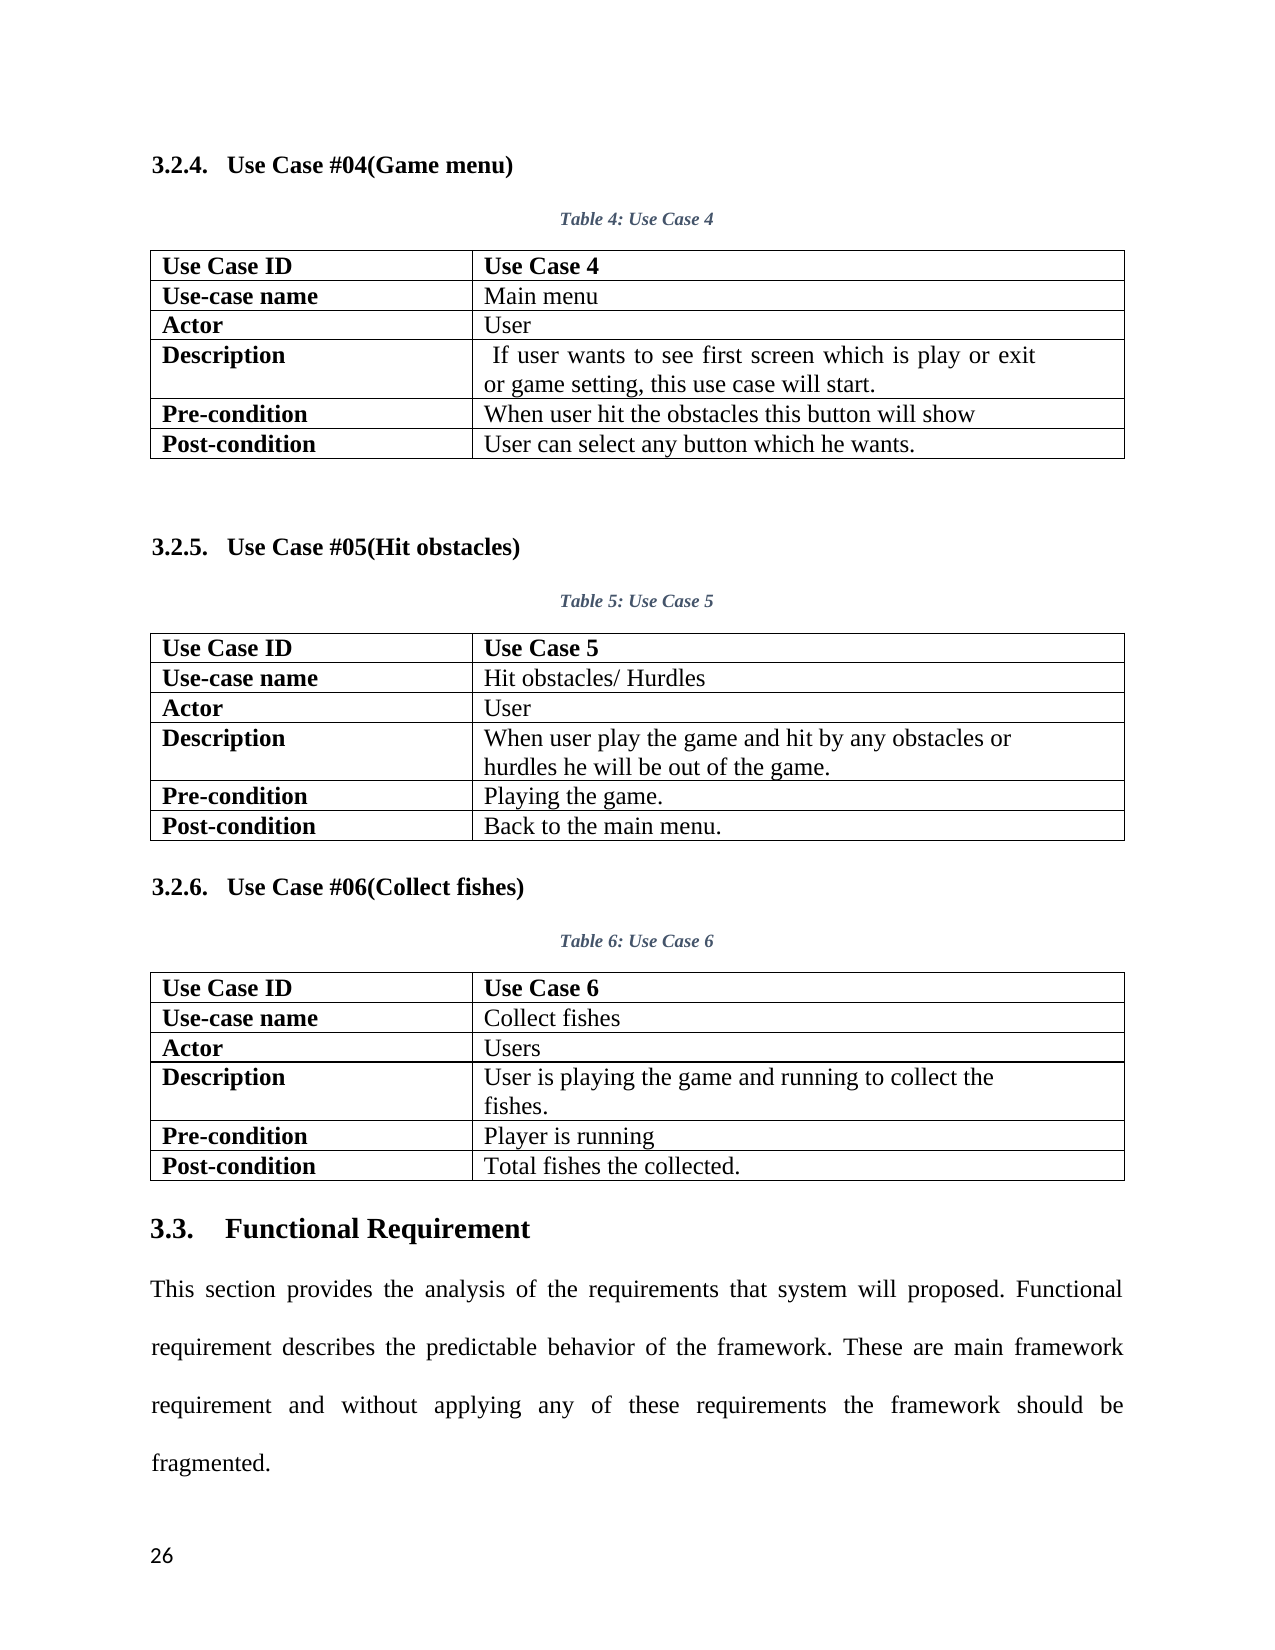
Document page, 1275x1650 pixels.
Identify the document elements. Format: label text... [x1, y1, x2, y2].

table_cell Actor [151, 311, 472, 339]
table_cell Back to the main menu. [473, 811, 1124, 840]
text Table 6: Use Case 6 [150, 930, 1124, 951]
table_cell Users [473, 1033, 1124, 1061]
table_header Use Case ID [151, 634, 472, 662]
subtitle Use Case #04(Game menu) [152, 150, 1125, 179]
table_cell Use-case name [151, 281, 472, 309]
table_cell Post-condition [151, 1151, 472, 1179]
table_cell Pre-condition [151, 1121, 472, 1150]
table_cell Use-case name [151, 663, 472, 692]
table_header Use Case 5 [473, 634, 1124, 662]
table_cell Use-case name [151, 1003, 472, 1032]
table_cell User can select any button which he wants. [473, 429, 1124, 457]
table_cell Post-condition [151, 811, 472, 840]
table_cell When user play the game and hit by any obstacles or hurdles he will be out of the game. [473, 723, 1124, 780]
text Table 4: Use Case 4 [150, 208, 1124, 229]
table_cell Description [151, 1063, 472, 1120]
table_cell Hit obstacles/ Hurdles [473, 663, 1124, 692]
table_cell User [473, 311, 1124, 339]
table_header Use Case 6 [473, 973, 1124, 1002]
subtitle Use Case #05(Hit obstacles) [152, 532, 1125, 561]
table_header Use Case ID [151, 973, 472, 1002]
table_cell Total fishes the collected. [473, 1151, 1124, 1179]
subtitle Use Case #06(Collect fishes) [152, 872, 1125, 901]
table_header Use Case ID [151, 251, 472, 280]
table_cell Post-condition [151, 429, 472, 457]
table_header Use Case 4 [473, 251, 1124, 280]
subtitle Functional Requirement [150, 1212, 1125, 1245]
table_cell Pre-condition [151, 781, 472, 810]
table_cell Collect fishes [473, 1003, 1124, 1032]
text Table 5: Use Case 5 [150, 590, 1124, 612]
table_cell When user hit the obstacles this button will show [473, 399, 1124, 428]
table_cell If user wants to see first screen which is play or exit or game setting, this use case will start. [473, 340, 1124, 398]
table_cell Playing the game. [473, 781, 1124, 810]
table_cell Description [151, 723, 472, 780]
table_cell Actor [151, 1033, 472, 1061]
table_cell User [473, 693, 1124, 722]
table_cell Actor [151, 693, 472, 722]
text This section provides the analysis of the requirements that system will proposed. Functional requirement describes the predictable behavior of the framework. These are main framework requirement and without applying any of these requirements the framework should be fragmented. [150, 1274, 1124, 1477]
table_cell User is playing the game and running to collect the fishes. [473, 1063, 1124, 1120]
table_cell Pre-condition [151, 399, 472, 428]
table_cell Description [151, 340, 472, 398]
table_cell Player is running [473, 1121, 1124, 1150]
table_cell Main menu [473, 281, 1124, 309]
